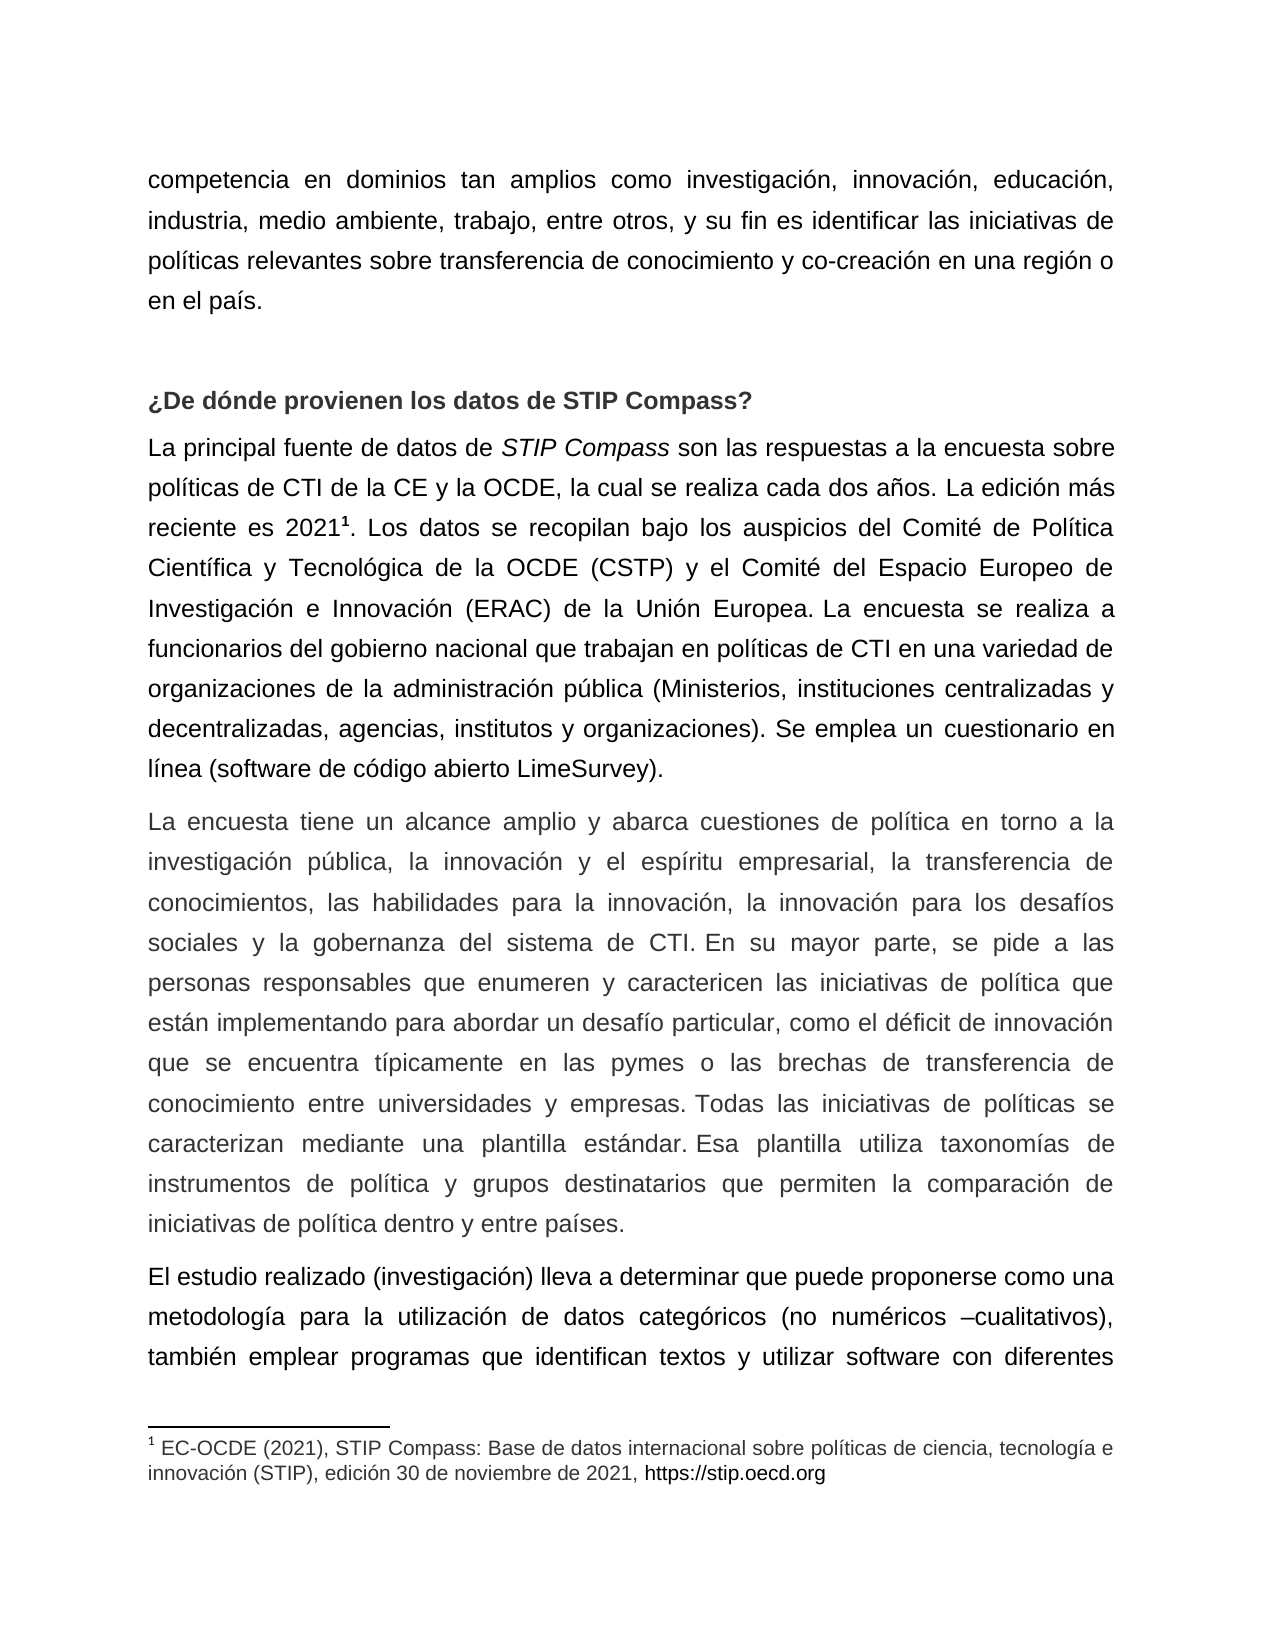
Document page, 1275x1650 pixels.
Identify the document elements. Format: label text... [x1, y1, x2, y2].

text La principal fuente de datos de STIP Compass son las respuestas a la encuesta sobre políticas de CTI de la CE y la OCDE, la cual se realiza cada dos años. La edición más reciente es 2021. Los datos se recopilan bajo los auspicios del Comité de Política Científica y Tecnológica de la OCDE (CSTP) y el Comité del Espacio Europeo de Investigación e Innovación (ERAC) de la Unión Europea. La encuesta se realiza a funcionarios del gobierno nacional que trabajan en políticas de CTI en una variedad de organizaciones de la administración pública (Ministerios, instituciones centralizadas y decentralizadas, agencias, institutos y organizaciones). Se emplea un cuestionario en línea (software de código abierto LimeSurvey). [148, 433, 1116, 783]
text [148, 1262, 1116, 1371]
text ¿De dónde provienen los datos de STIP Compass? [148, 386, 1116, 414]
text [148, 165, 1116, 315]
text La encuesta tiene un alcance amplio y abarca cuestiones de política en torno a la investigación pública, la innovación y el espíritu empresarial, la transferencia de conocimientos, las habilidades para la innovación, la innovación para los desafíos sociales y la gobernanza del sistema de CTI. En su mayor parte, se pide a las personas responsables que enumeren y caractericen las iniciativas de política que están implementando para abordar un desafío particular, como el déficit de innovación que se encuentra típicamente en las pymes o las brechas de transferencia de conocimiento entre universidades y empresas. Todas las iniciativas de políticas se caracterizan mediante una plantilla estándar. Esa plantilla utiliza taxonomías de instrumentos de política y grupos destinatarios que permiten la comparación de iniciativas de política dentro y entre países. [148, 807, 1116, 1238]
